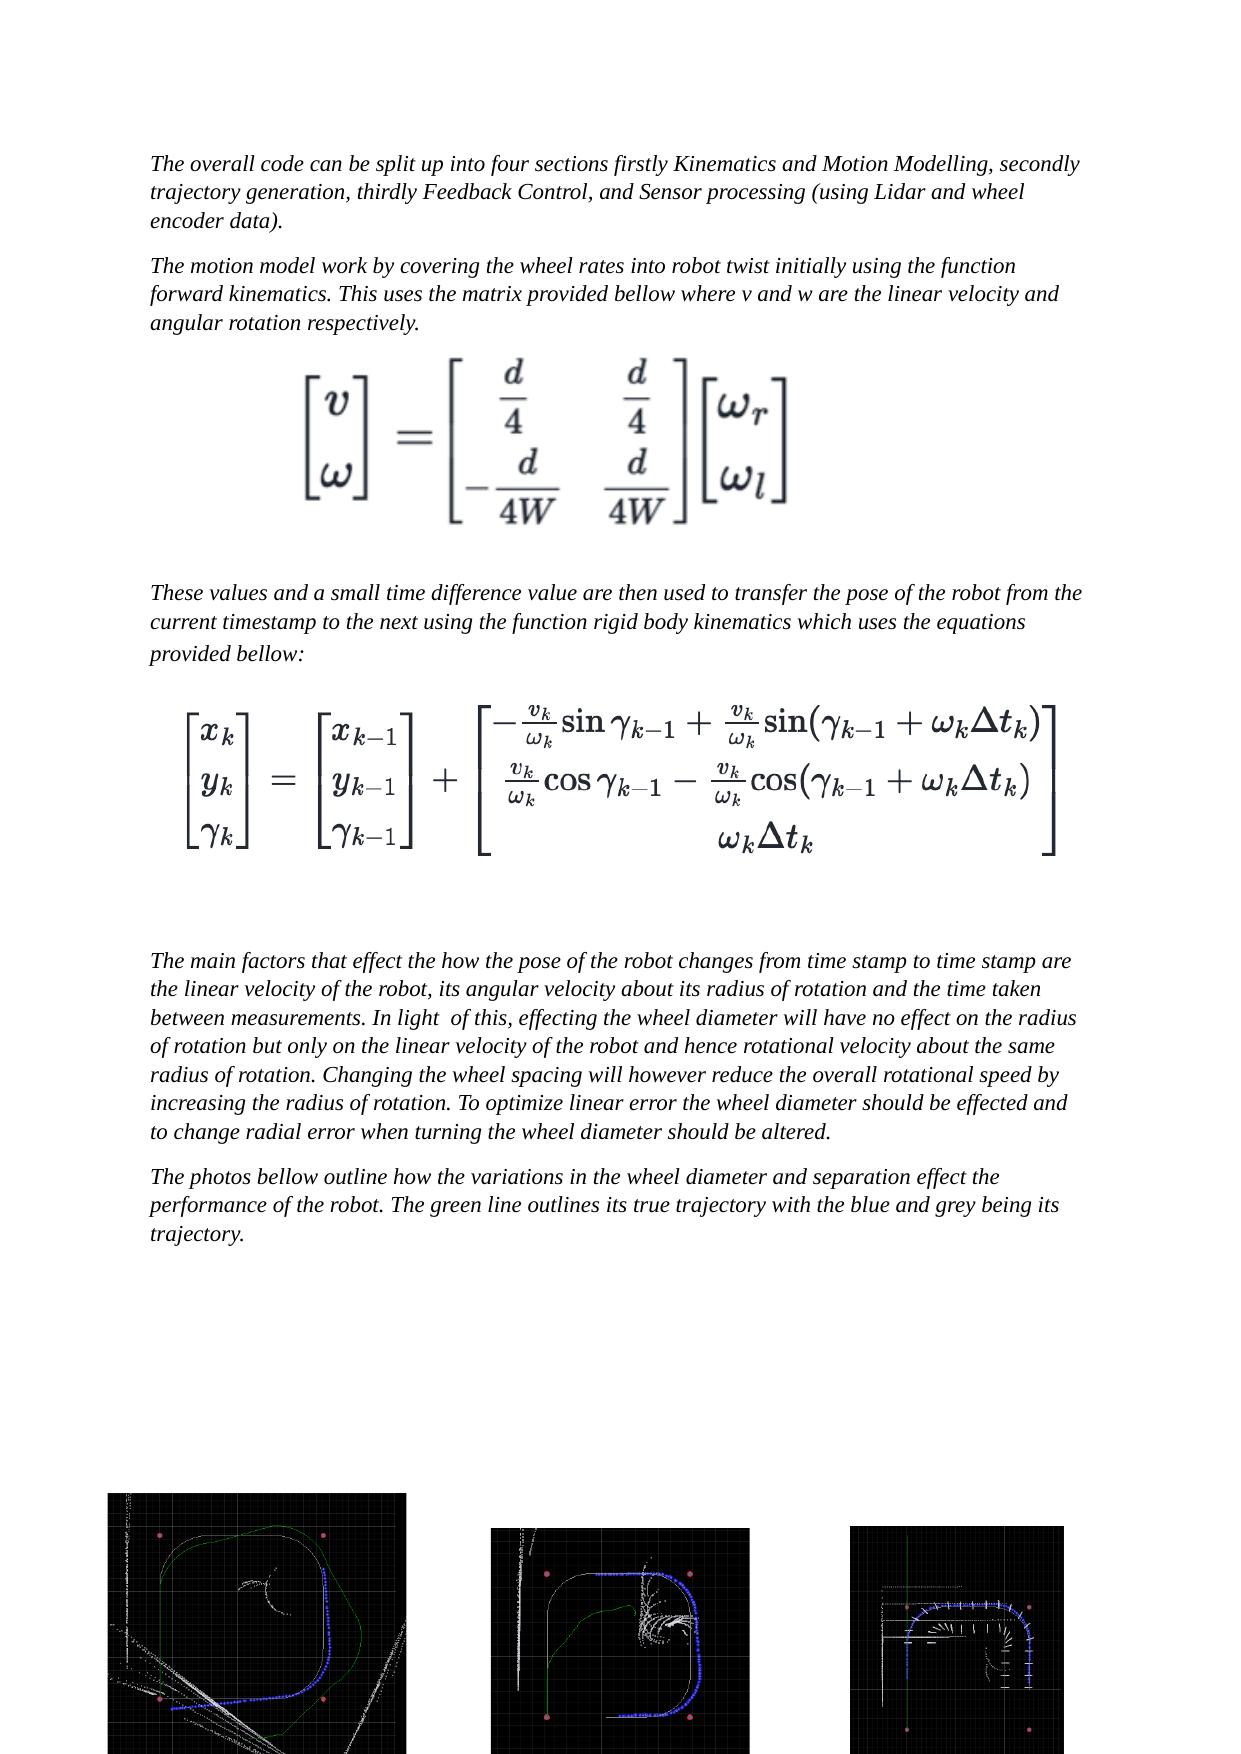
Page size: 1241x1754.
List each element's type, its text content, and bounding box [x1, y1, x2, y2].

picture [144, 682, 1085, 881]
text The overall code can be split up into four sections firstly Kinematics and Motion Modelling, secondly trajectory generation, thirdly Feedback Control, and Sensor processing (using Lidar and wheel encoder data). [150, 150, 1090, 233]
text The photos bellow outline how the variations in the wheel diameter and separation effect the performance of the robot. The green line outlines its true trajectory with the blue and grey being its trajectory. [150, 1163, 1090, 1246]
picture [107, 1493, 407, 1754]
text These values and a small time difference value are then used to transfer the pose of the robot from the current timestamp to the next using the function rigid body kinematics which uses the equations provided bellow: [150, 579, 1090, 668]
picture [490, 1528, 750, 1754]
text The main factors that effect the how the pose of the robot changes from time stamp to time stamp are the linear velocity of the robot, its angular velocity about its radius of rotation and the time taken between measurements. In light of this, effecting the wheel diameter will have no effect on the radius of rotation but only on the linear velocity of the robot and hence rotational velocity about the same radius of rotation. Changing the wheel spacing will however reduce the overall rotational speed by increasing the radius of rotation. To optimize linear error the wheel diameter should be effected and to change radial error when turning the wheel diameter should be altered. [150, 947, 1090, 1144]
picture [850, 1526, 1064, 1754]
text The motion model work by covering the wheel rates into robot twist initially using the function forward kinematics. This uses the matrix provided bellow where v and w are the linear velocity and angular rotation respectively. [150, 252, 1090, 335]
picture [272, 348, 806, 537]
